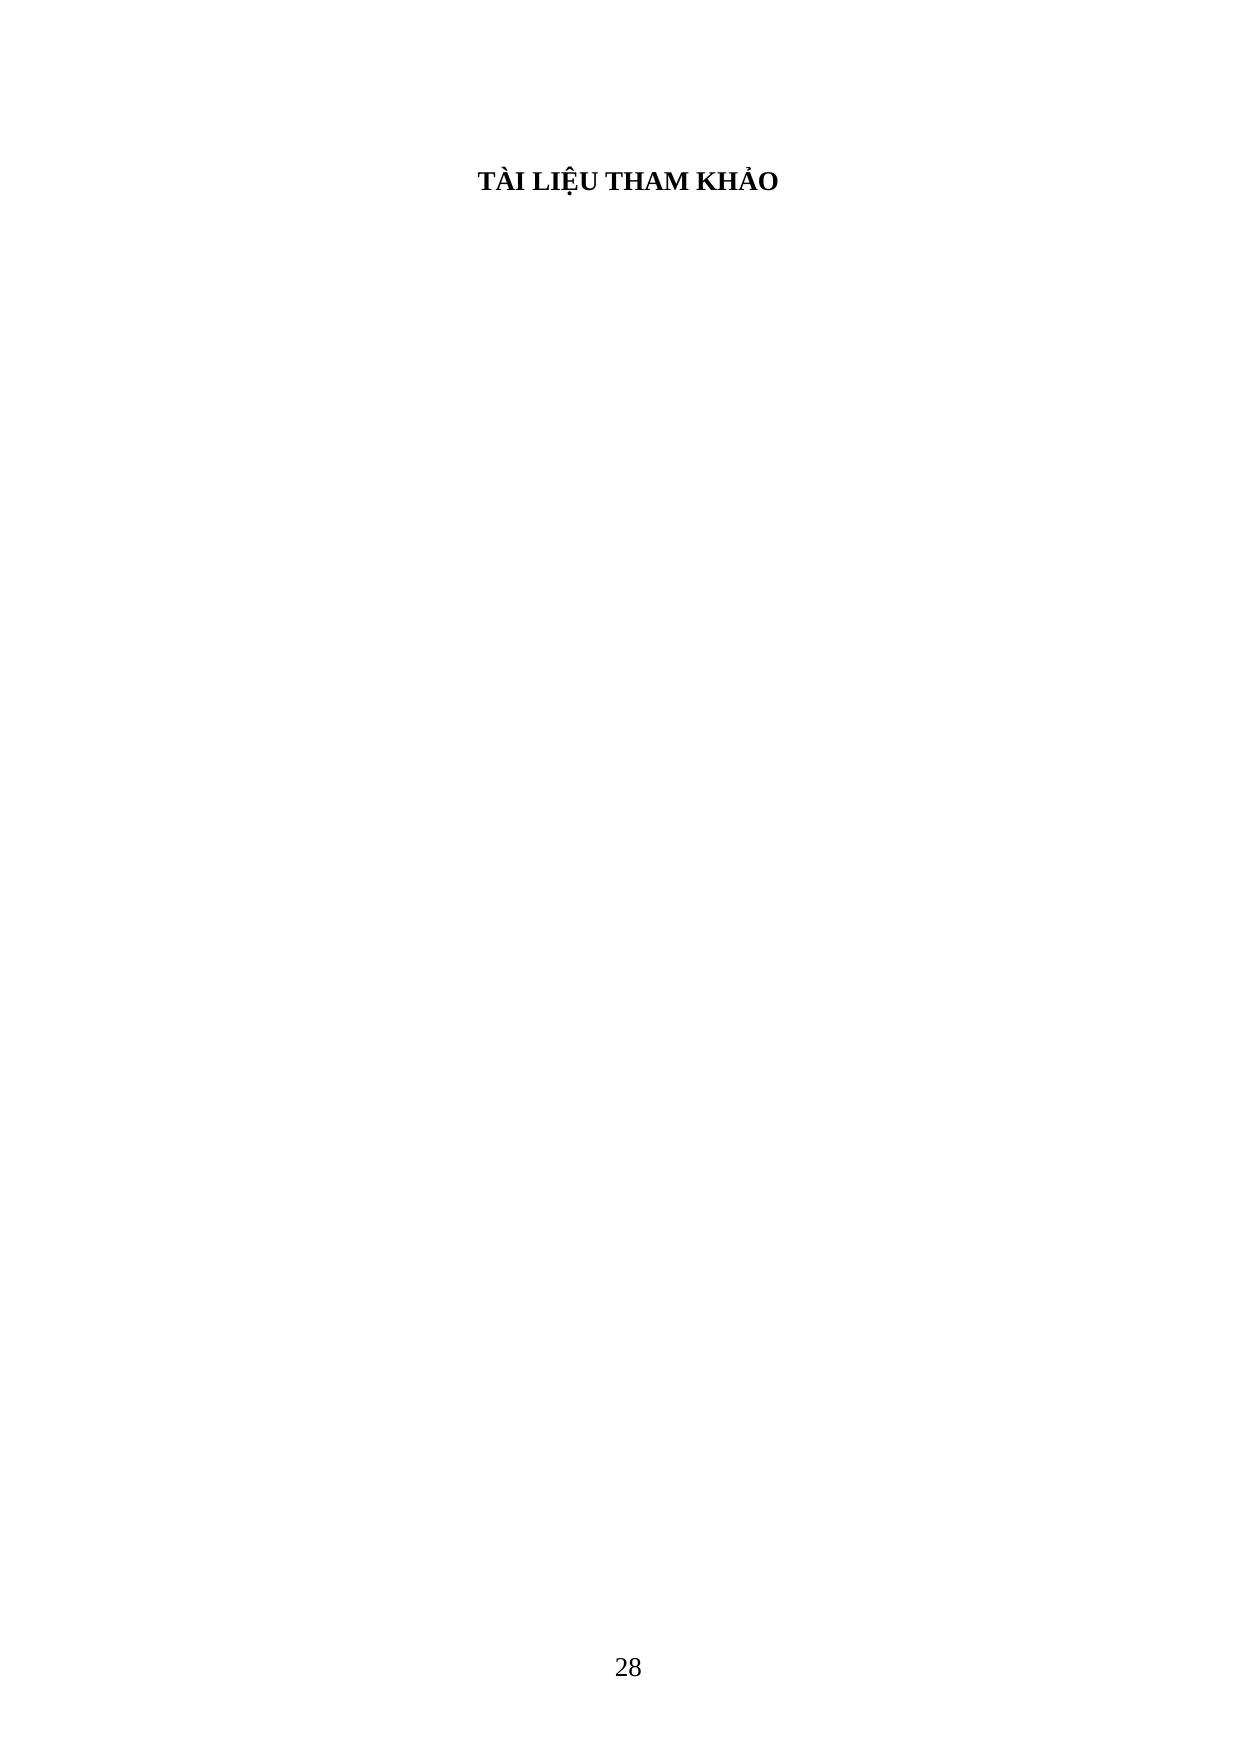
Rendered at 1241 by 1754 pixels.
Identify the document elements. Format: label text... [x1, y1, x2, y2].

title TÀI LIỆU THAM KHẢO [150, 165, 1106, 196]
